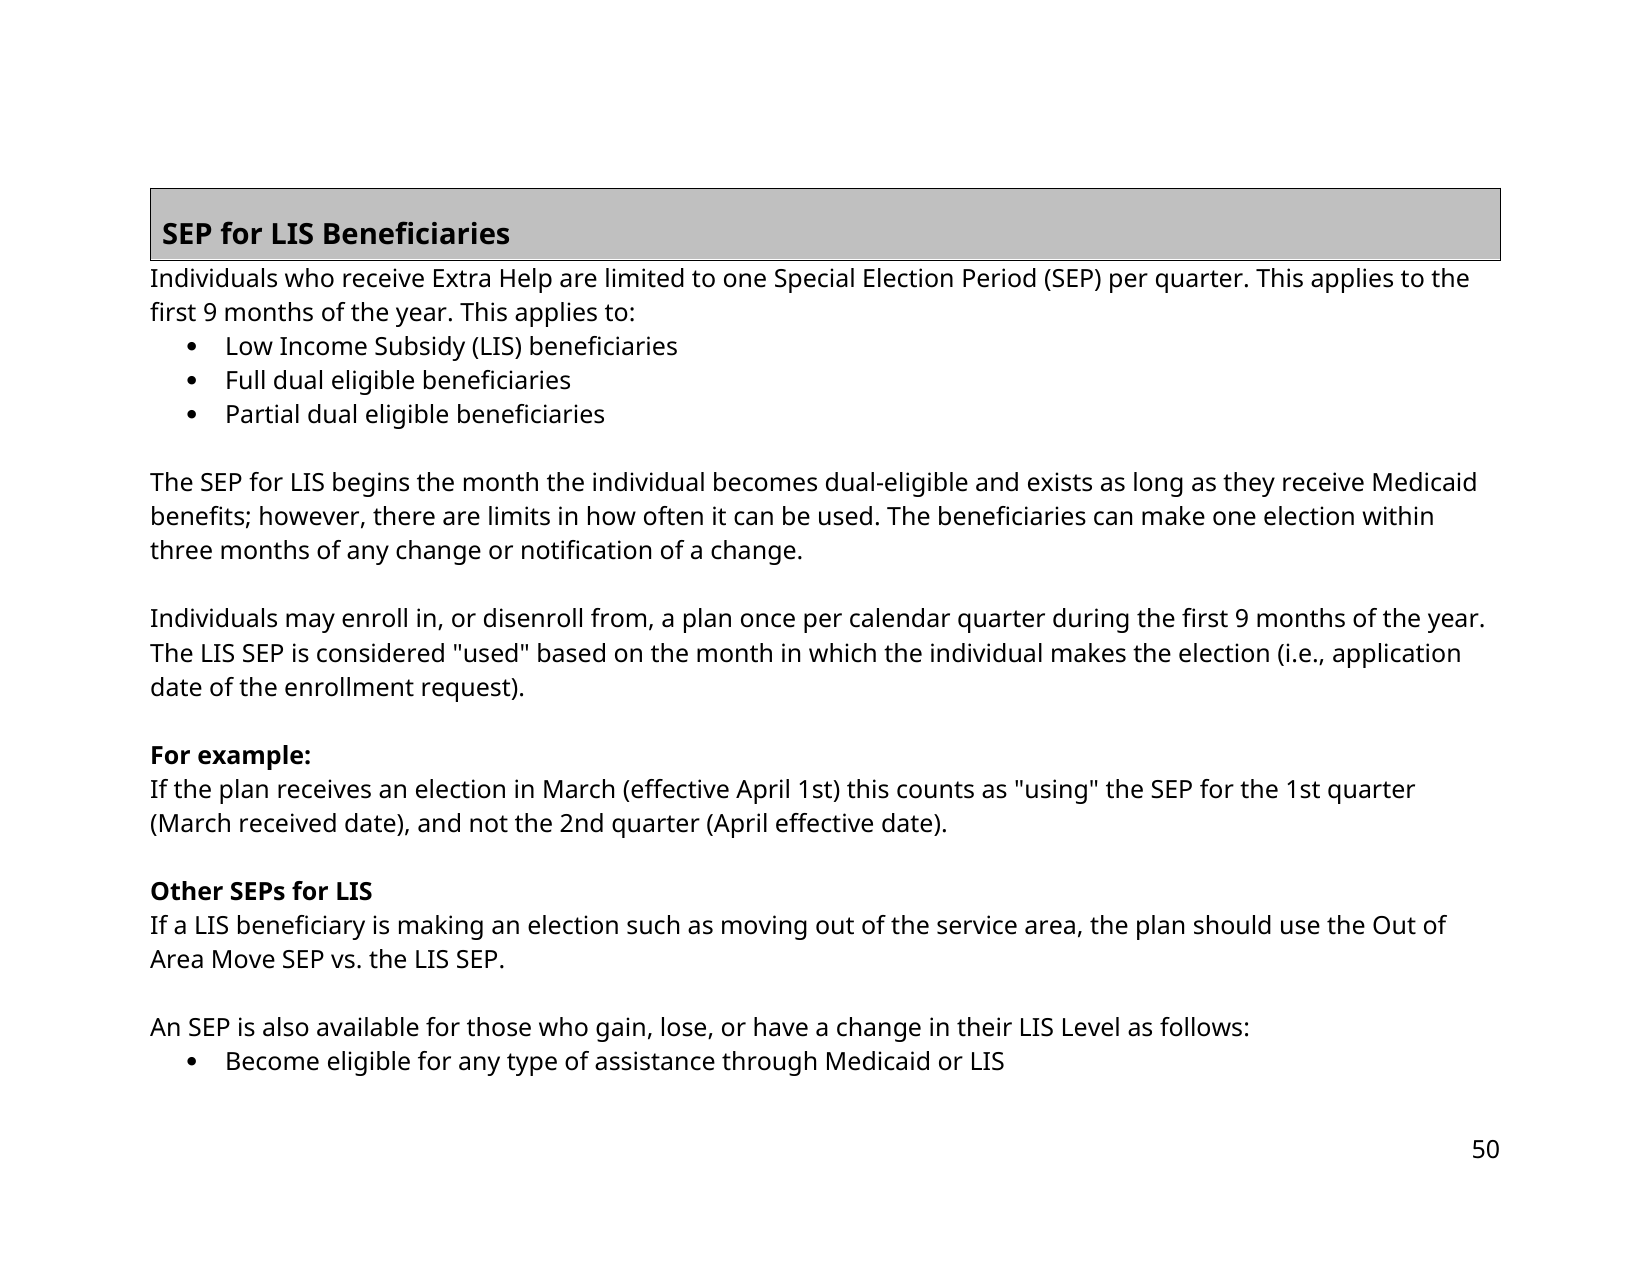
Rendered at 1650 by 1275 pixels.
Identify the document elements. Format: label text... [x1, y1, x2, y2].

text An SEP is also available for those who gain, lose, or have a change in their LIS Level as follows: [150, 1010, 1500, 1044]
list Full dual eligible beneficiaries [187, 363, 1500, 397]
list Become eligible for any type of assistance through Medicaid or LIS [187, 1044, 1500, 1078]
text Individuals who receive Extra Help are limited to one Special Election Period (SEP) per quarter. This applies to the first 9 months of the year. This applies to: [150, 261, 1500, 329]
text For example: [150, 737, 1500, 771]
text If the plan receives an election in March (effective April 1st) this counts as "using" the SEP for the 1st quarter (March received date), and not the 2nd quarter (April effective date). [150, 771, 1500, 839]
text Other SEPs for LIS [150, 874, 1500, 908]
list Partial dual eligible beneficiaries [187, 397, 1500, 431]
list Low Income Subsidy (LIS) beneficiaries [187, 329, 1500, 363]
text The SEP for LIS begins the month the individual becomes dual-eligible and exists as long as they receive Medicaid benefits; however, there are limits in how often it can be used. The beneficiaries can make one election within three months of any change or notification of a change. [150, 465, 1500, 567]
text If a LIS beneficiary is making an election such as moving out of the service area, the plan should use the Out of Area Move SEP vs. the LIS SEP. [150, 908, 1500, 976]
table_header SEP for LIS Beneficiaries [151, 189, 1500, 259]
text Individuals may enroll in, or disenroll from, a plan once per calendar quarter during the first 9 months of the year. The LIS SEP is considered "used" based on the month in which the individual makes the election (i.e., application date of the enrollment request). [150, 601, 1500, 703]
